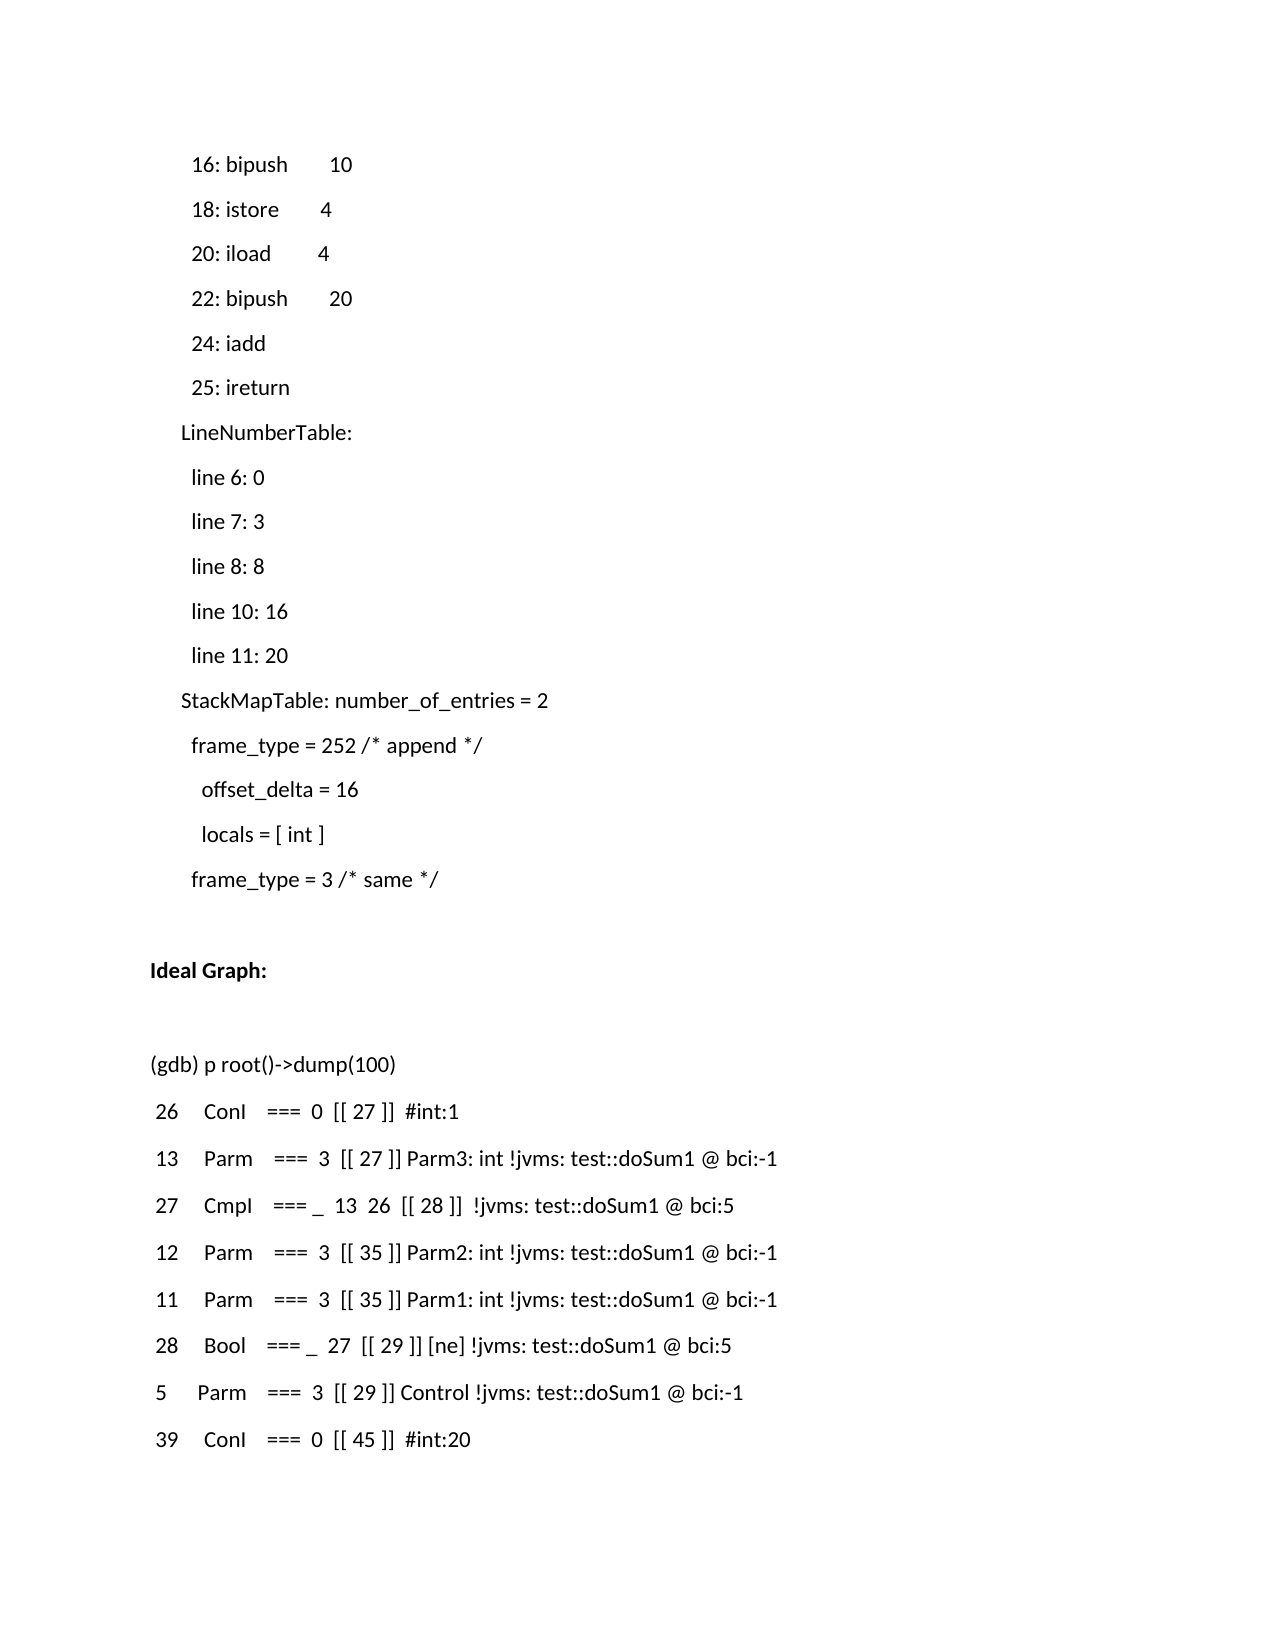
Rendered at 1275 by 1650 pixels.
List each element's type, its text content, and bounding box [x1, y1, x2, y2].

text offset_delta = 16 [150, 776, 1125, 804]
text line 10: 16 [150, 597, 1125, 625]
text frame_type = 252 /* append */ [150, 731, 1125, 759]
text 25: ireturn [150, 373, 1125, 401]
text 26 ConI === 0 [[ 27 ]] #int:1 [150, 1097, 1125, 1125]
text Ideal Graph: [150, 957, 1125, 984]
text 28 Bool === _ 27 [[ 29 ]] [ne] !jvms: test::doSum1 @ bci:5 [150, 1332, 1125, 1359]
text 5 Parm === 3 [[ 29 ]] Control !jvms: test::doSum1 @ bci:-1 [150, 1378, 1125, 1406]
text 13 Parm === 3 [[ 27 ]] Parm3: int !jvms: test::doSum1 @ bci:-1 [150, 1144, 1125, 1172]
text (gdb) p root()->dump(100) [150, 1050, 1125, 1078]
text 16: bipush 10 [150, 150, 1125, 178]
text line 8: 8 [150, 552, 1125, 580]
text 22: bipush 20 [150, 284, 1125, 312]
text line 6: 0 [150, 463, 1125, 491]
text LineNumberTable: [150, 418, 1125, 446]
text 24: iadd [150, 329, 1125, 357]
text 20: iload 4 [150, 239, 1125, 267]
text 12 Parm === 3 [[ 35 ]] Parm2: int !jvms: test::doSum1 @ bci:-1 [150, 1238, 1125, 1266]
text line 7: 3 [150, 507, 1125, 536]
text frame_type = 3 /* same */ [150, 865, 1125, 893]
text StackMapTable: number_of_entries = 2 [150, 686, 1125, 714]
text locals = [ int ] [150, 820, 1125, 848]
text 27 CmpI === _ 13 26 [[ 28 ]] !jvms: test::doSum1 @ bci:5 [150, 1191, 1125, 1219]
text 11 Parm === 3 [[ 35 ]] Parm1: int !jvms: test::doSum1 @ bci:-1 [150, 1285, 1125, 1313]
text 18: istore 4 [150, 195, 1125, 223]
text line 11: 20 [150, 642, 1125, 669]
text 39 ConI === 0 [[ 45 ]] #int:20 [150, 1425, 1125, 1453]
